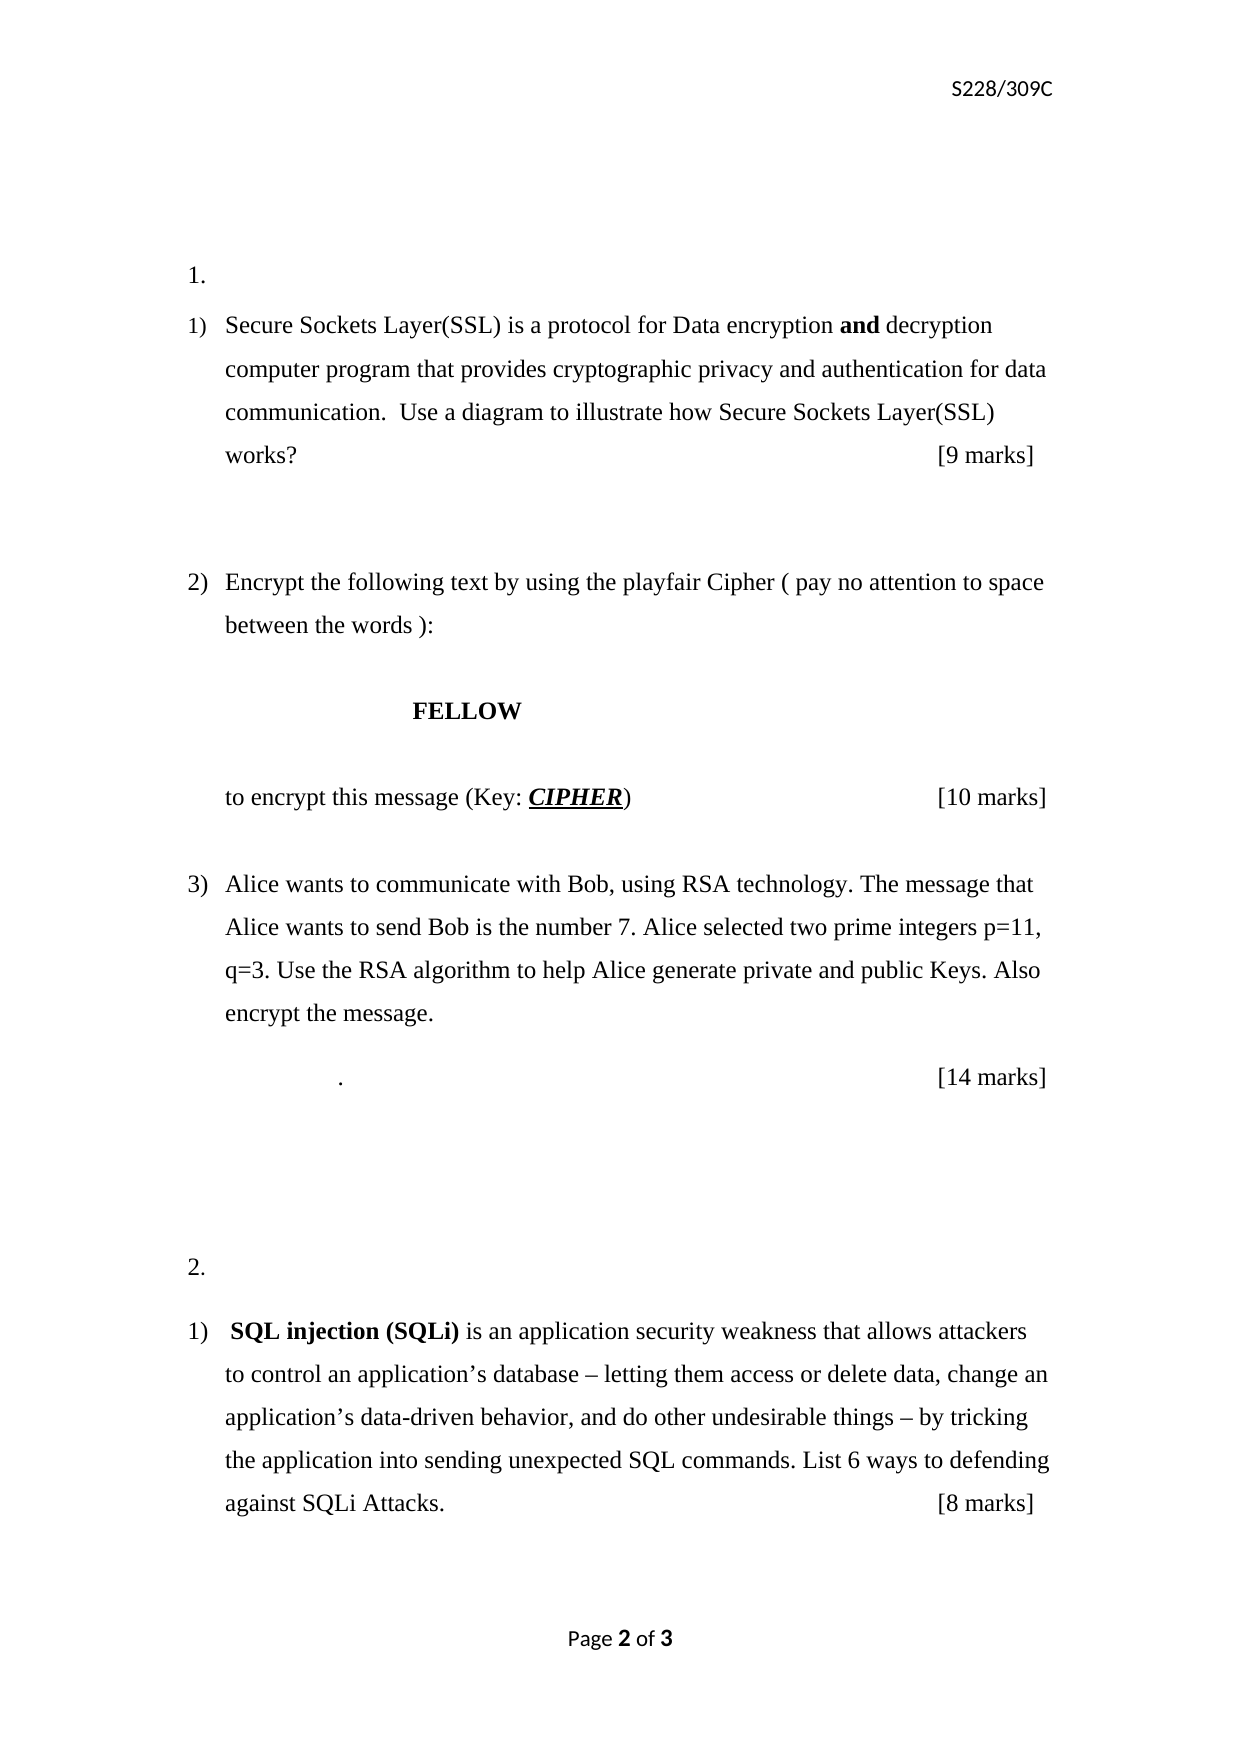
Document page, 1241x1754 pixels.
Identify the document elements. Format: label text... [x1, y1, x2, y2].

list SQL injection (SQLi) is an application security weakness that allows attackers to control an application’s database – letting them access or delete data, change an application’s data-driven behavior, and do other undesirable things – by tricking the application into sending unexpected SQL commands. List 6 ways to defending against SQLi Attacks. [8 marks] [187, 1316, 1053, 1517]
list Alice wants to communicate with Bob, using RSA technology. The message that Alice wants to send Bob is the number 7. Alice selected two prime integers p=11, q=3. Use the RSA algorithm to help Alice generate private and public Keys. Also encrypt the message. [187, 869, 1053, 1027]
subtitle 1. [187, 260, 1053, 288]
list to encrypt this message (Key: CIPHER) [10 marks] [225, 782, 1053, 811]
list FELLOW [337, 696, 1053, 725]
text 2. [187, 1252, 1053, 1281]
list Encrypt the following text by using the playfair Cipher ( pay no attention to space between the words ): [187, 567, 1053, 639]
list Secure Sockets Layer(SSL) is a protocol for Data encryption and decryption computer program that provides cryptographic privacy and authentication for data communication. Use a diagram to illustrate how Secure Sockets Layer(SSL) works? [9 marks] [187, 311, 1053, 469]
text . [14 marks] [187, 1062, 1053, 1091]
